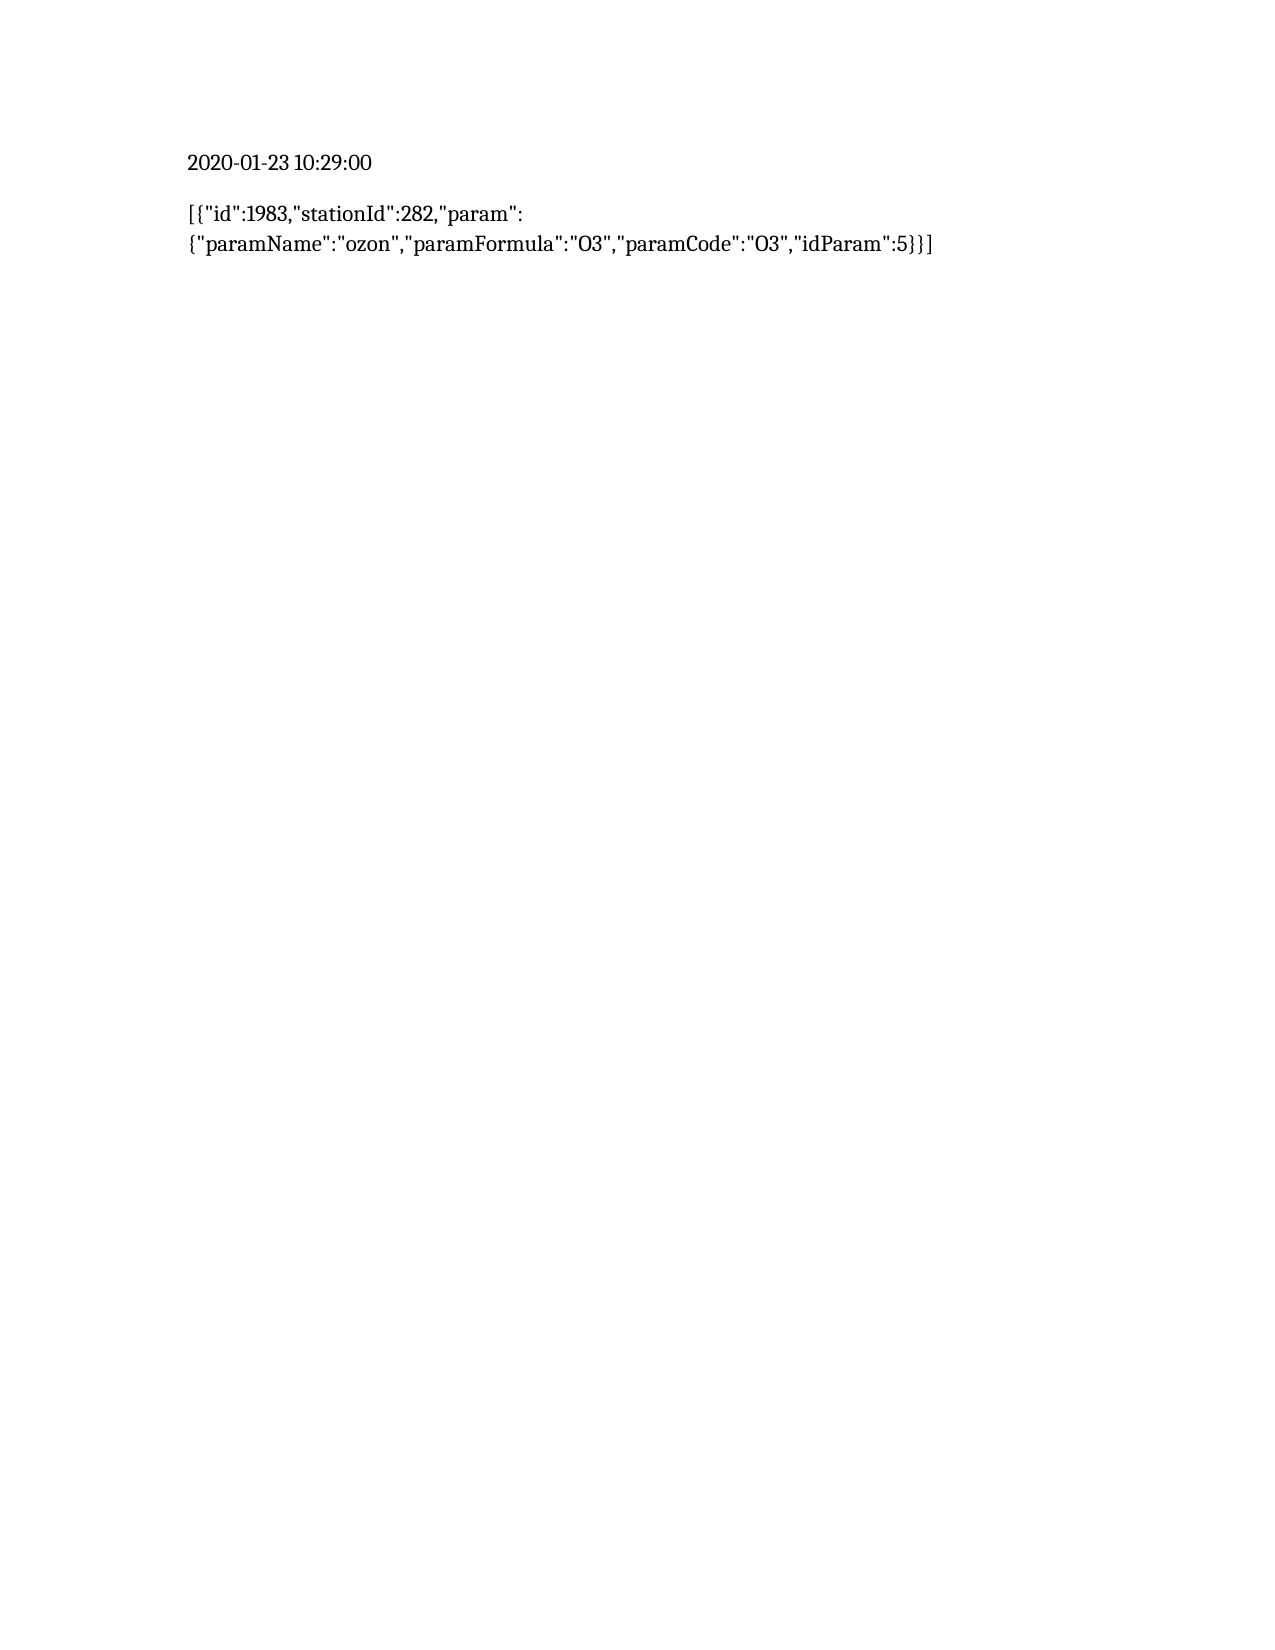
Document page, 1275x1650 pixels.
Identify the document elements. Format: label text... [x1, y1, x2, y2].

text [{"id":1983,"stationId":282,"param":{"paramName":"ozon","paramFormula":"O3","paramCode":"O3","idParam":5}}] [187, 201, 1087, 258]
text 2020-01-23 10:29:00 [187, 150, 1087, 176]
